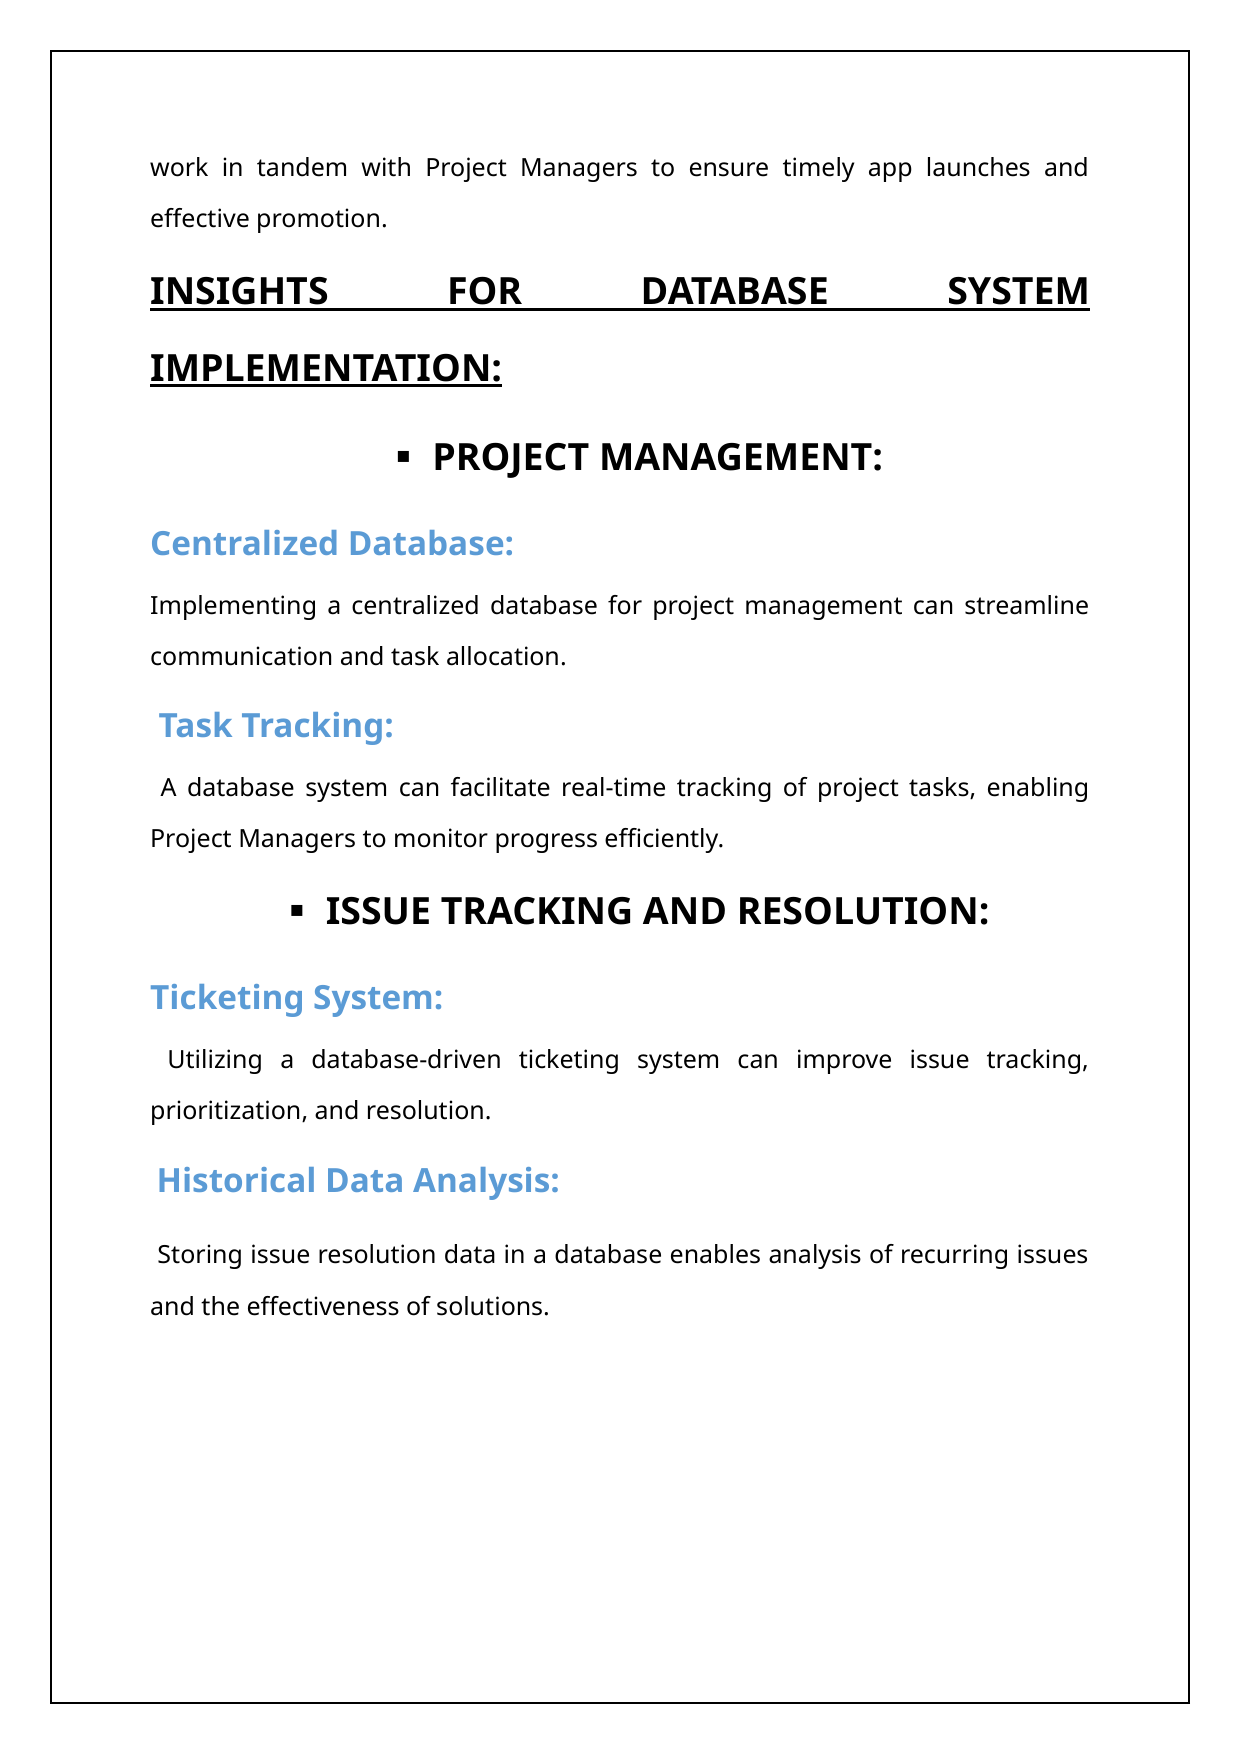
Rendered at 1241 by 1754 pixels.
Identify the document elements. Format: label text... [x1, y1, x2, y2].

subtitle ISSUE TRACKING AND RESOLUTION: [187, 885, 1090, 936]
text Utilizing a database-driven ticketing system can improve issue tracking, prioritization, and resolution. [150, 1042, 1090, 1127]
subtitle Task Tracking: [150, 702, 1090, 747]
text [150, 150, 1090, 235]
subtitle Ticketing System: [150, 974, 1090, 1019]
text A database system can facilitate real-time tracking of project tasks, enabling Project Managers to monitor progress efficiently. [150, 770, 1090, 855]
subtitle INSIGHTS FOR DATABASE SYSTEM IMPLEMENTATION: [150, 311, 1090, 392]
text Storing issue resolution data in a database enables analysis of recurring issues and the effectiveness of solutions. [150, 1237, 1090, 1322]
subtitle INSIGHTS FOR DATABASE SYSTEM IMPLEMENTATION: [150, 264, 1090, 308]
text Implementing a centralized database for project management can streamline communication and task allocation. [150, 587, 1090, 672]
text Historical Data Analysis: [150, 1156, 1090, 1202]
subtitle Centralized Database: [150, 519, 1090, 565]
subtitle PROJECT MANAGEMENT: [187, 430, 1090, 481]
